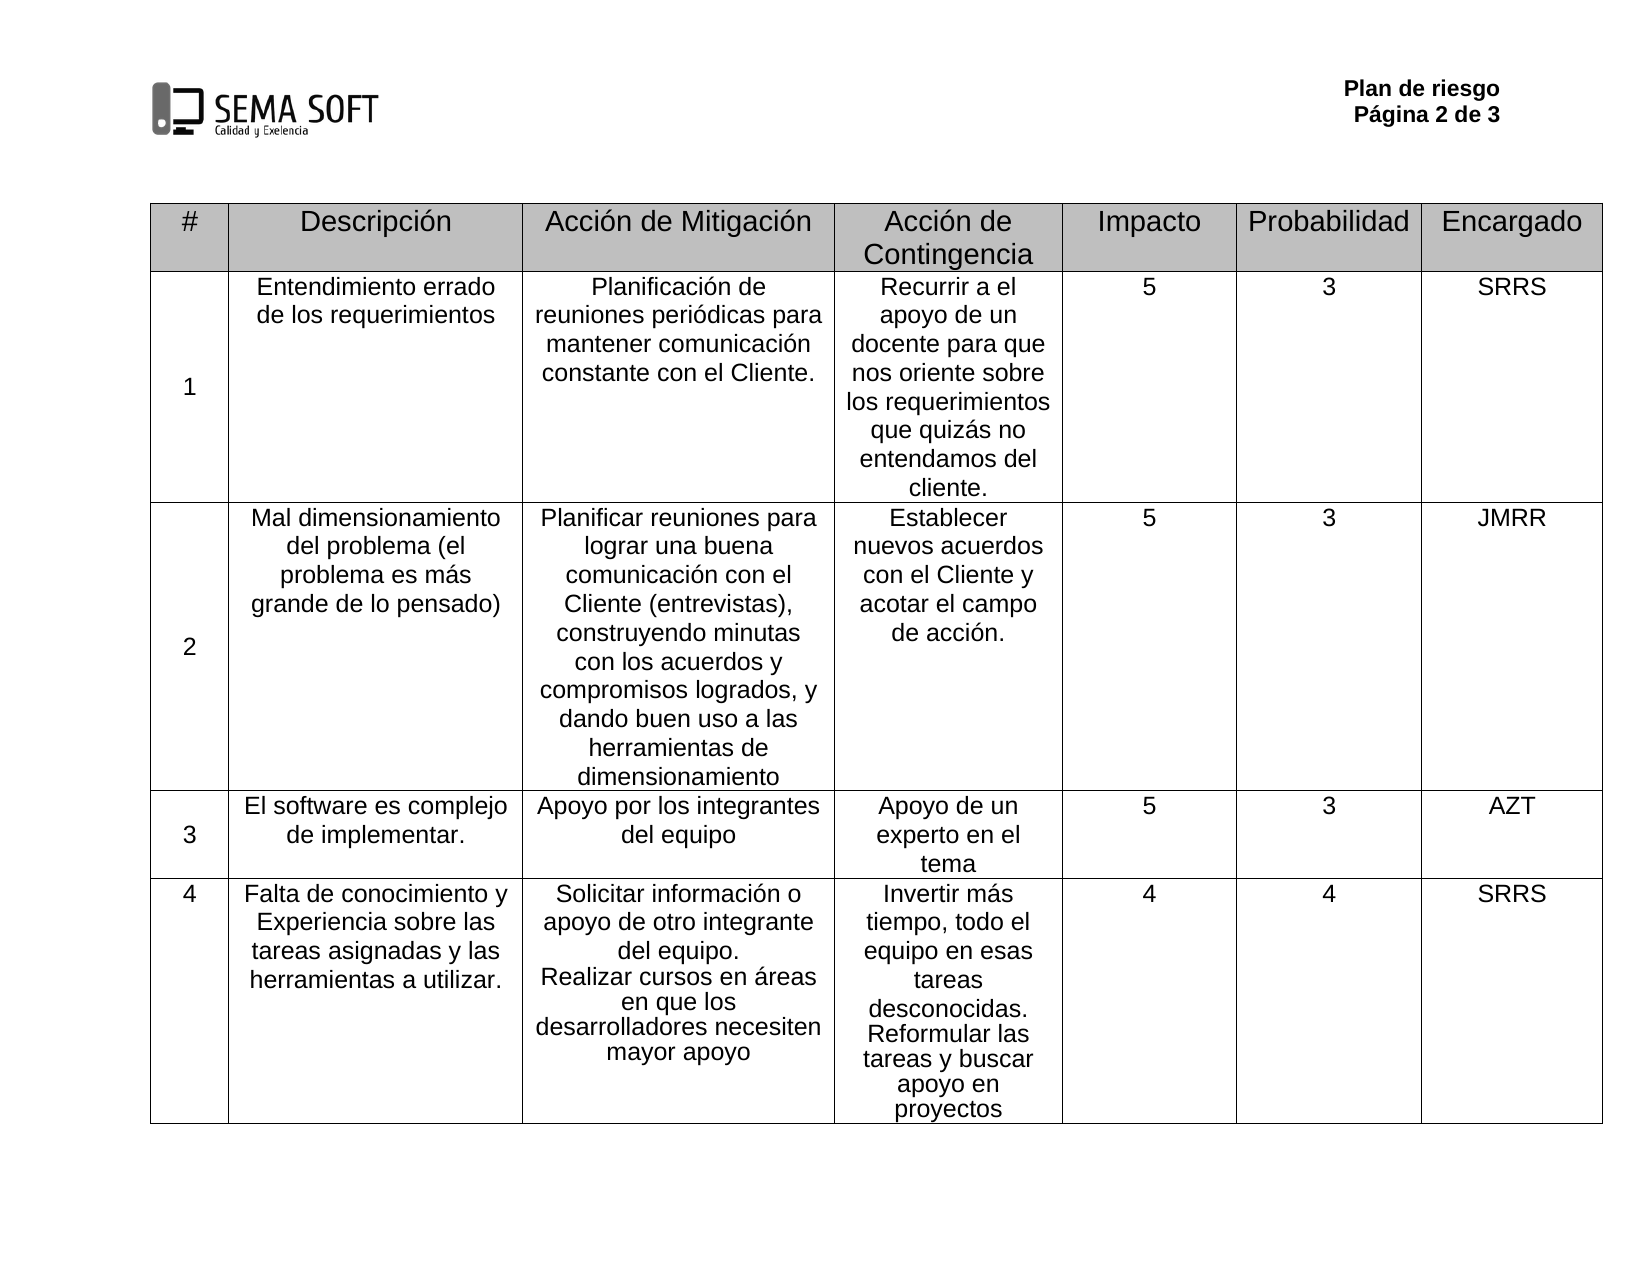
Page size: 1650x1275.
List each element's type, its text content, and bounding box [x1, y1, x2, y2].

table_cell 5 [1063, 791, 1236, 878]
table_header Encargado [1422, 204, 1602, 271]
table_cell 5 [1063, 272, 1236, 502]
table_cell Mal dimensionamiento del problema (el problema es más grande de lo pensado) [229, 503, 522, 790]
table_cell Establecer nuevos acuerdos con el Cliente y acotar el campo de acción. [835, 503, 1062, 790]
picture [150, 80, 383, 139]
table_cell AZT [1422, 791, 1602, 878]
table_header # [151, 204, 228, 271]
table_cell 4 [151, 879, 228, 1122]
table_cell Entendimiento errado de los requerimientos [229, 272, 522, 502]
table_cell 2 [151, 503, 228, 790]
table_cell 3 [1237, 272, 1421, 502]
table_cell Invertir más tiempo, todo el equipo en esas tareas desconocidas. Reformular las tareas y buscar apoyo en proyectos anteriores [835, 879, 1062, 1122]
table_header Impacto [1063, 204, 1236, 271]
table_cell 4 [1237, 879, 1421, 1122]
table_cell SRRS [1422, 272, 1602, 502]
table_cell 3 [1237, 503, 1421, 790]
table_cell Apoyo por los integrantes del equipo [523, 791, 834, 878]
table_cell Falta de conocimiento y Experiencia sobre las tareas asignadas y las herramientas a utilizar. [229, 879, 522, 1122]
table_header Descripción [229, 204, 522, 271]
table_cell Planificación de reuniones periódicas para mantener comunicación constante con el Cliente. [523, 272, 834, 502]
table_header Acción de Mitigación [523, 204, 834, 271]
table_cell 5 [1063, 503, 1236, 790]
table_cell Solicitar información o apoyo de otro integrante del equipo. Realizar cursos en áreas en que los desarrolladores necesiten mayor apoyo [523, 879, 834, 1122]
table_cell 1 [151, 272, 228, 502]
table_cell SRRS [1422, 879, 1602, 1122]
table_header Probabilidad [1237, 204, 1421, 271]
table_cell El software es complejo de implementar. [229, 791, 522, 878]
table_cell 3 [1237, 791, 1421, 878]
table_cell Planificar reuniones para lograr una buena comunicación con el Cliente (entrevistas), construyendo minutas con los acuerdos y compromisos logrados, y dando buen uso a las herramientas de dimensionamiento [523, 503, 834, 790]
table_cell 4 [1063, 879, 1236, 1122]
table_cell Recurrir a el apoyo de un docente para que nos oriente sobre los requerimientos que quizás no entendamos del cliente. [835, 272, 1062, 502]
table_cell Apoyo de un experto en el tema [835, 791, 1062, 878]
table_cell 3 [151, 791, 228, 878]
table_cell JMRR [1422, 503, 1602, 790]
table_header Acción de Contingencia [835, 204, 1062, 271]
